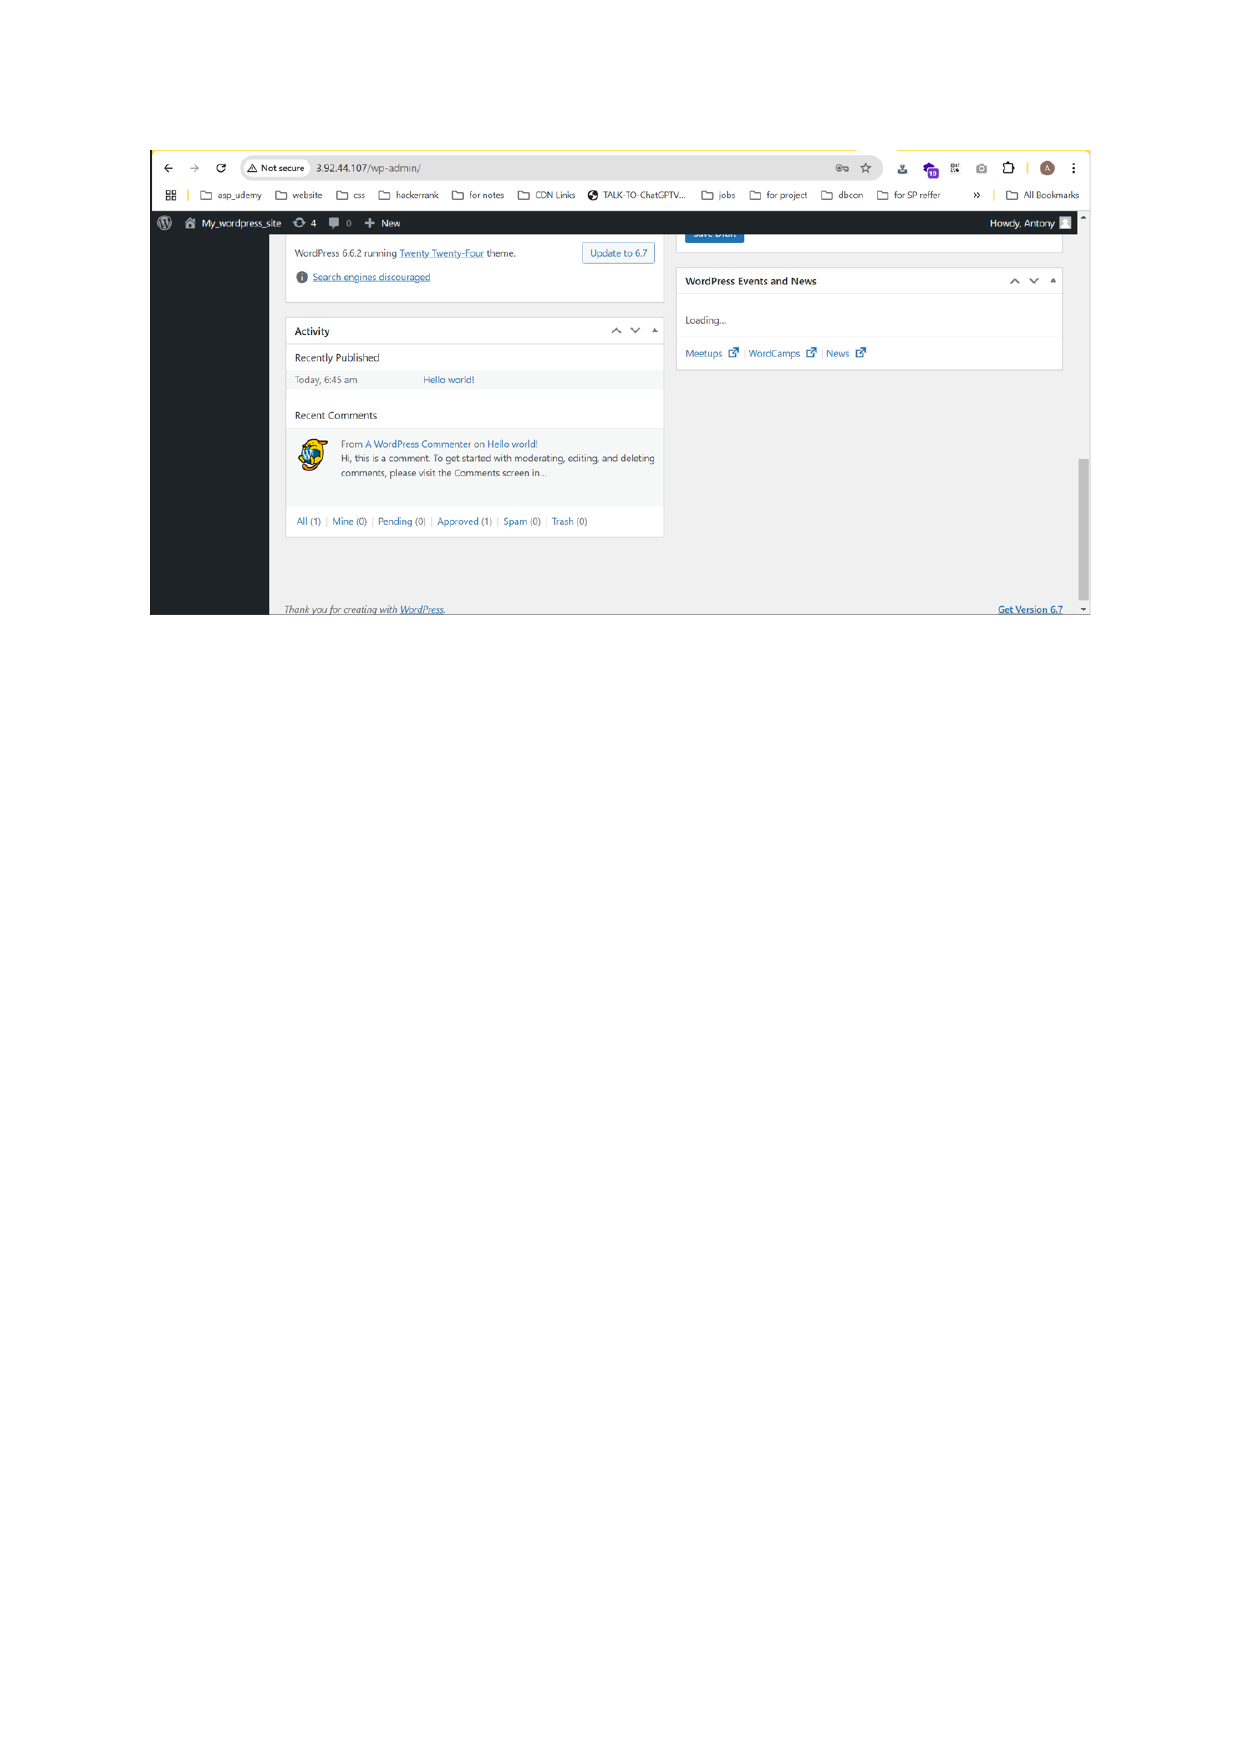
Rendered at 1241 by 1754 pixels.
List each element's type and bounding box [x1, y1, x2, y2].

picture [150, 150, 1091, 615]
